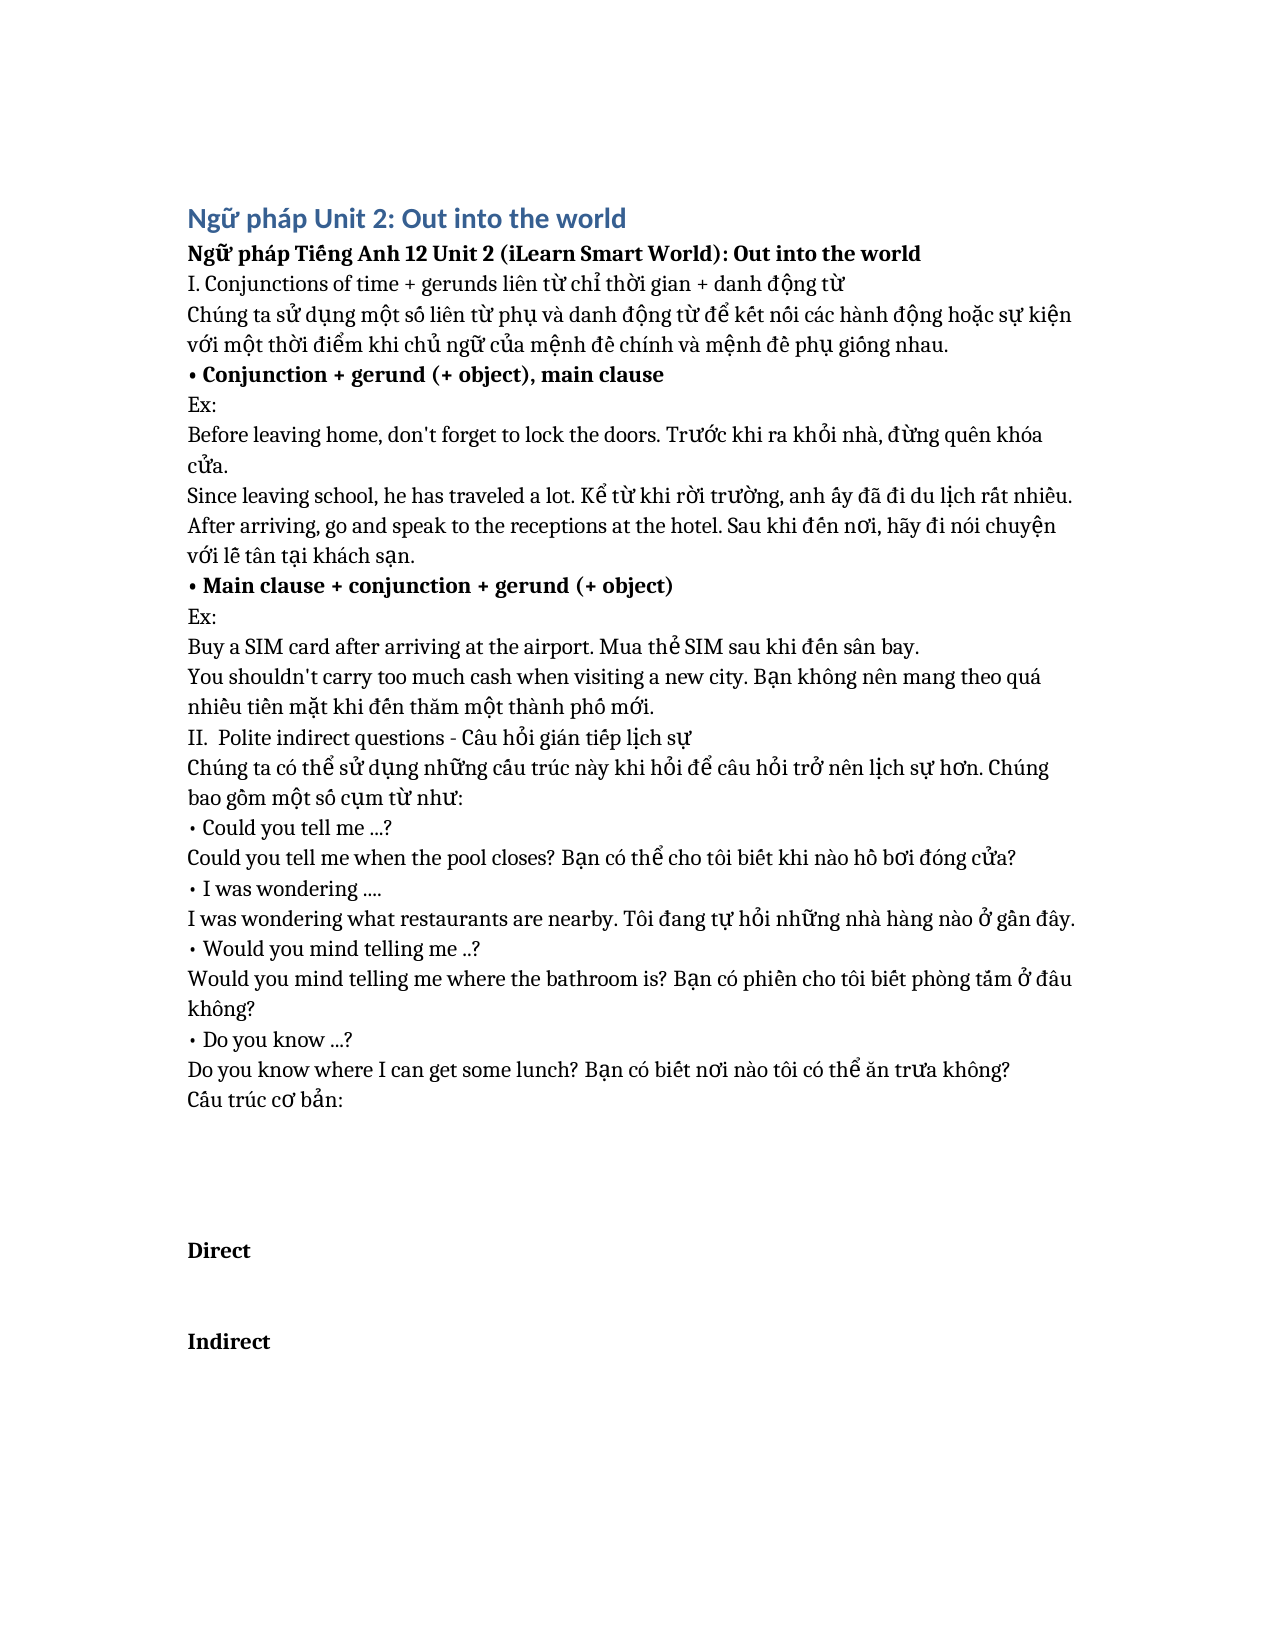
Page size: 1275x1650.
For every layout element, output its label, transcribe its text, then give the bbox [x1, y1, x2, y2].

subtitle Ngữ pháp Unit 2: Out into the world [187, 200, 1087, 236]
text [187, 241, 1087, 1476]
